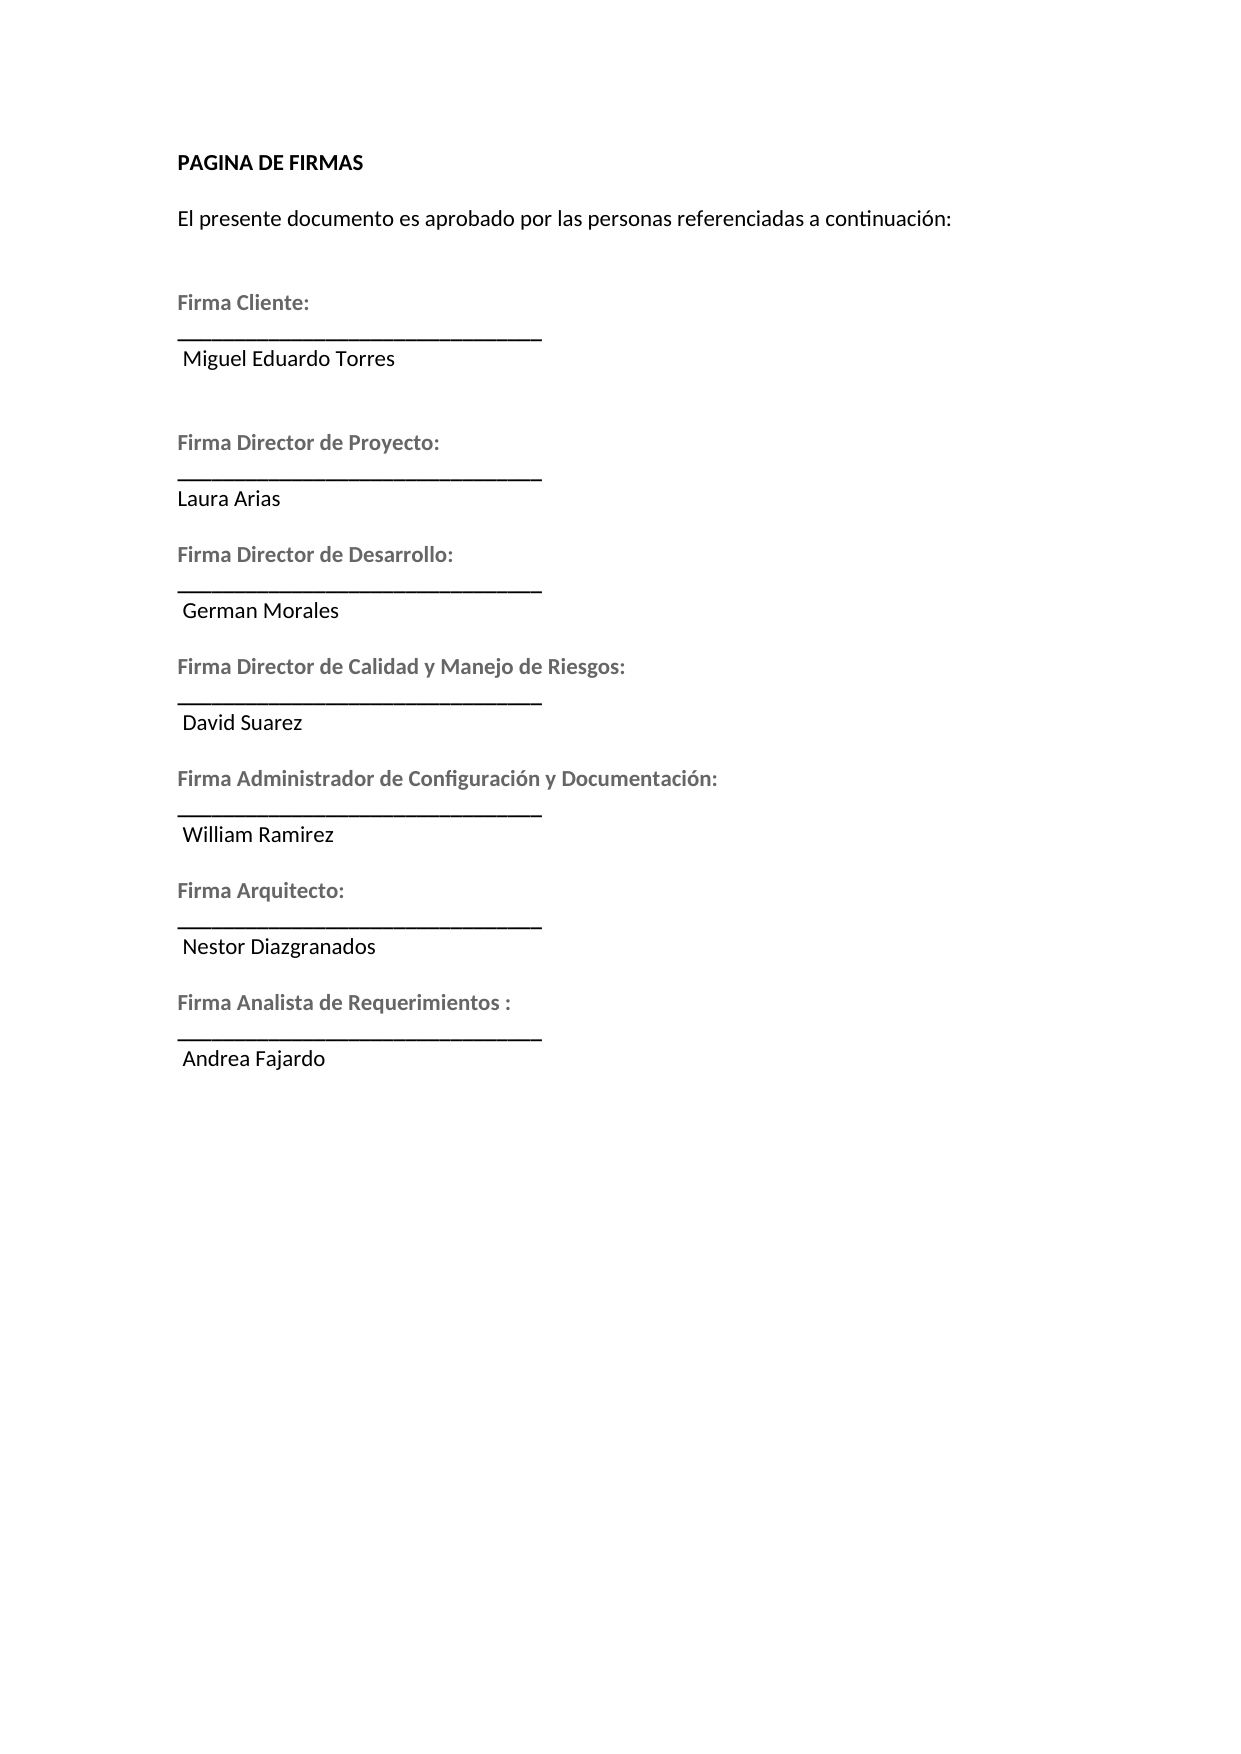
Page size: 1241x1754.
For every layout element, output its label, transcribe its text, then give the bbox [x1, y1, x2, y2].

text ________________________________ [177, 792, 1063, 820]
text ________________________________ [177, 680, 1063, 708]
text Firma Cliente: [177, 288, 1063, 316]
text Nestor Diazgranados [177, 932, 1063, 960]
text Firma Director de Desarrollo: [177, 540, 1063, 568]
text Andrea Fajardo [177, 1044, 1063, 1072]
text PAGINA DE FIRMAS [177, 148, 1063, 176]
text ________________________________ [177, 568, 1063, 596]
text Miguel Eduardo Torres [177, 344, 1063, 372]
text Firma Arquitecto: [177, 876, 1063, 904]
text German Morales [177, 596, 1063, 624]
text Laura Arias [177, 484, 1063, 512]
text ________________________________ [177, 1016, 1063, 1044]
text Firma Director de Calidad y Manejo de Riesgos: [177, 652, 1063, 680]
text ________________________________ [177, 456, 1063, 484]
text Firma Director de Proyecto: [177, 428, 1063, 456]
text ________________________________ [177, 904, 1063, 932]
text El presente documento es aprobado por las personas referenciadas a continuación: [177, 204, 1063, 232]
text David Suarez [177, 708, 1063, 736]
text Firma Administrador de Configuración y Documentación: [177, 764, 1063, 792]
text ________________________________ [177, 316, 1063, 344]
text William Ramirez [177, 820, 1063, 848]
text Firma Analista de Requerimientos : [177, 988, 1063, 1016]
